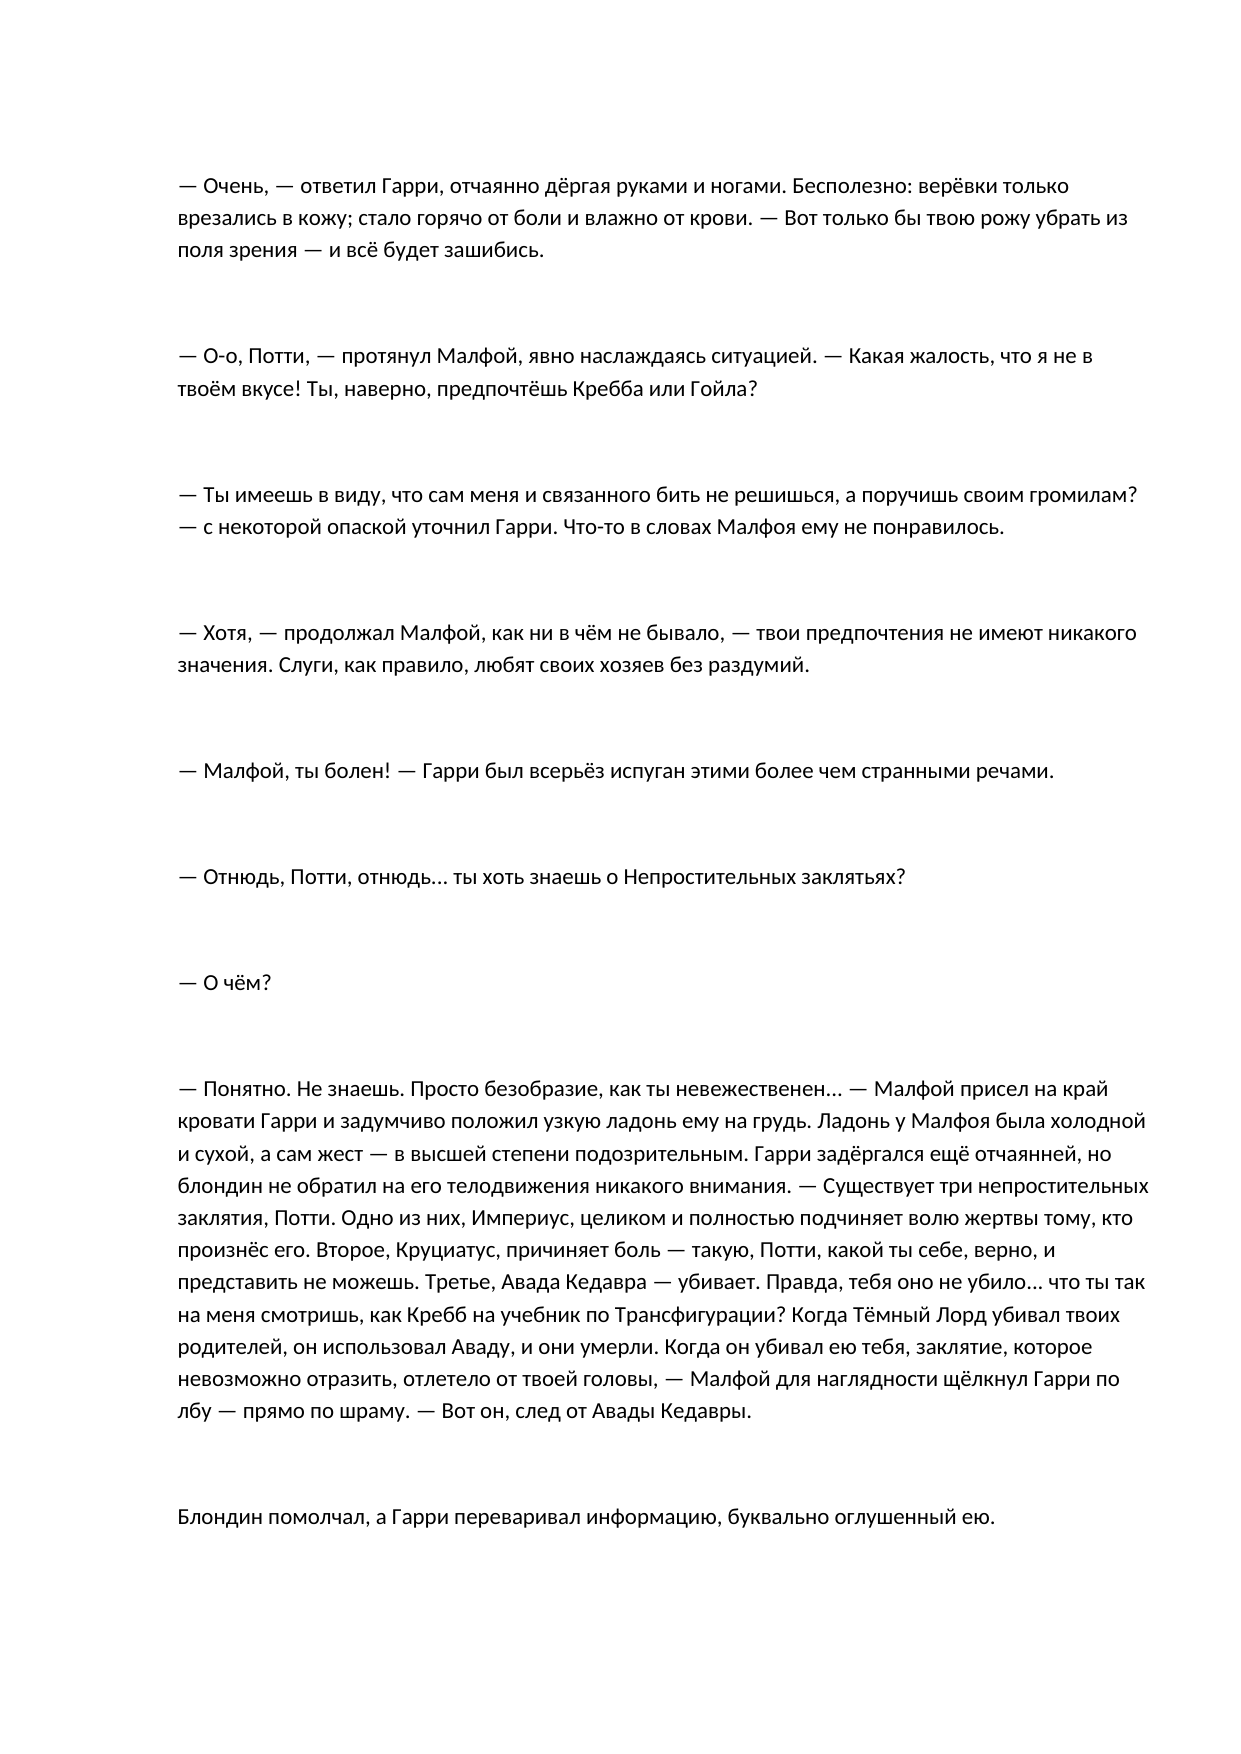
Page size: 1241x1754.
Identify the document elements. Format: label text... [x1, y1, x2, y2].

text — Малфой, ты болен! — Гарри был всерьёз испуган этими более чем странными речами. [177, 756, 1152, 784]
text — Очень, — ответил Гарри, отчаянно дёргая руками и ногами. Бесполезно: верёвки только врезались в кожу; стало горячо от боли и влажно от крови. — Вот только бы твою рожу убрать из поля зрения — и всё будет зашибись. [177, 171, 1152, 263]
text — Понятно. Не знаешь. Просто безобразие, как ты невежественен... — Малфой присел на край кровати Гарри и задумчиво положил узкую ладонь ему на грудь. Ладонь у Малфоя была холодной и сухой, а сам жест — в высшей степени подозрительным. Гарри задёргался ещё отчаянней, но блондин не обратил на его телодвижения никакого внимания. — Существует три непростительных заклятия, Потти. Одно из них, Империус, целиком и полностью подчиняет волю жертвы тому, кто произнёс его. Второе, Круциатус, причиняет боль — такую, Потти, какой ты себе, верно, и представить не можешь. Третье, Авада Кедавра — убивает. Правда, тебя оно не убило... что ты так на меня смотришь, как Кребб на учебник по Трансфигурации? Когда Тёмный Лорд убивал твоих родителей, он использовал Аваду, и они умерли. Когда он убивал ею тебя, заклятие, которое невозможно отразить, отлетело от твоей головы, — Малфой для наглядности щёлкнул Гарри по лбу — прямо по шраму. — Вот он, след от Авады Кедавры. [177, 1074, 1152, 1424]
text — Хотя, — продолжал Малфой, как ни в чём не бывало, — твои предпочтения не имеют никакого значения. Слуги, как правило, любят своих хозяев без раздумий. [177, 618, 1152, 678]
text — О чём? [177, 968, 1152, 996]
text — Ты имеешь в виду, что сам меня и связанного бить не решишься, а поручишь своим громилам? — с некоторой опаской уточнил Гарри. Что-то в словах Малфоя ему не понравилось. [177, 480, 1152, 540]
text Блондин помолчал, а Гарри переваривал информацию, буквально оглушенный ею. [177, 1502, 1152, 1530]
text — О-о, Потти, — протянул Малфой, явно наслаждаясь ситуацией. — Какая жалость, что я не в твоём вкусе! Ты, наверно, предпочтёшь Кребба или Гойла? [177, 342, 1152, 402]
text — Отнюдь, Потти, отнюдь... ты хоть знаешь о Непростительных заклятьях? [177, 862, 1152, 890]
